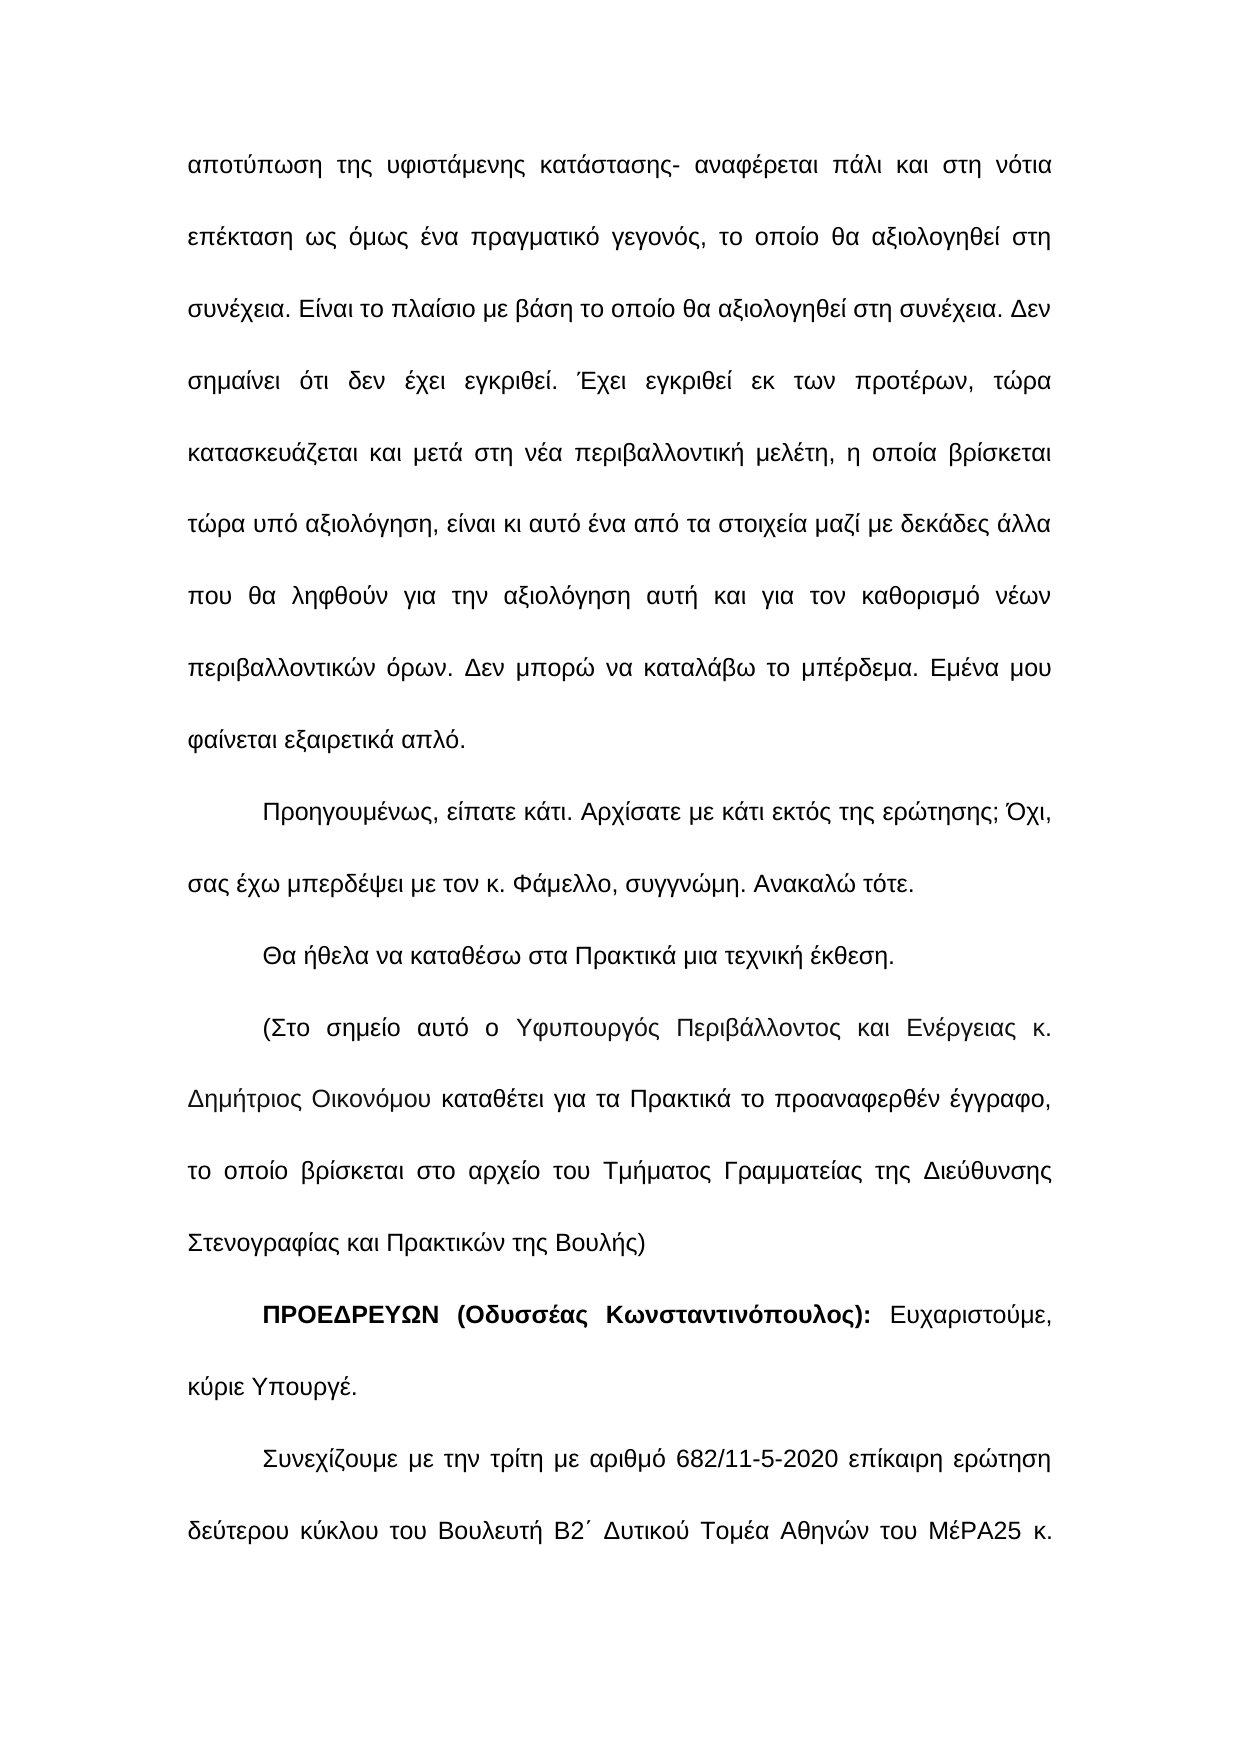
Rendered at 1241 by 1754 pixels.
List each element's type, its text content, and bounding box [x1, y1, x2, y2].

text Θα ήθελα να καταθέσω στα Πρακτικά μια τεχνική έκθεση. [187, 941, 1053, 969]
text ΠΡΟΕΔΡΕΥΩΝ (Οδυσσέας Κωνσταντινόπουλος): Ευχαριστούμε, κύριε Υπουργέ. [187, 1300, 1053, 1401]
text Προηγουμένως, είπατε κάτι. Αρχίσατε με κάτι εκτός της ερώτησης; Όχι, σας έχω μπερδέψει με τον κ. Φάμελλο, συγγνώμη. Ανακαλώ τότε. [187, 797, 1053, 897]
text (Στο σημείο αυτό ο Υφυπουργός Περιβάλλοντος και Ενέργειας κ. Δημήτριος Οικονόμου καταθέτει για τα Πρακτικά το προαναφερθέν έγγραφο, το οποίο βρίσκεται στο αρχείο του Τμήματος Γραμματείας της Διεύθυνσης Στενογραφίας και Πρακτικών της Βουλής) [187, 1012, 1053, 1257]
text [187, 1444, 1053, 1544]
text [187, 150, 1053, 754]
